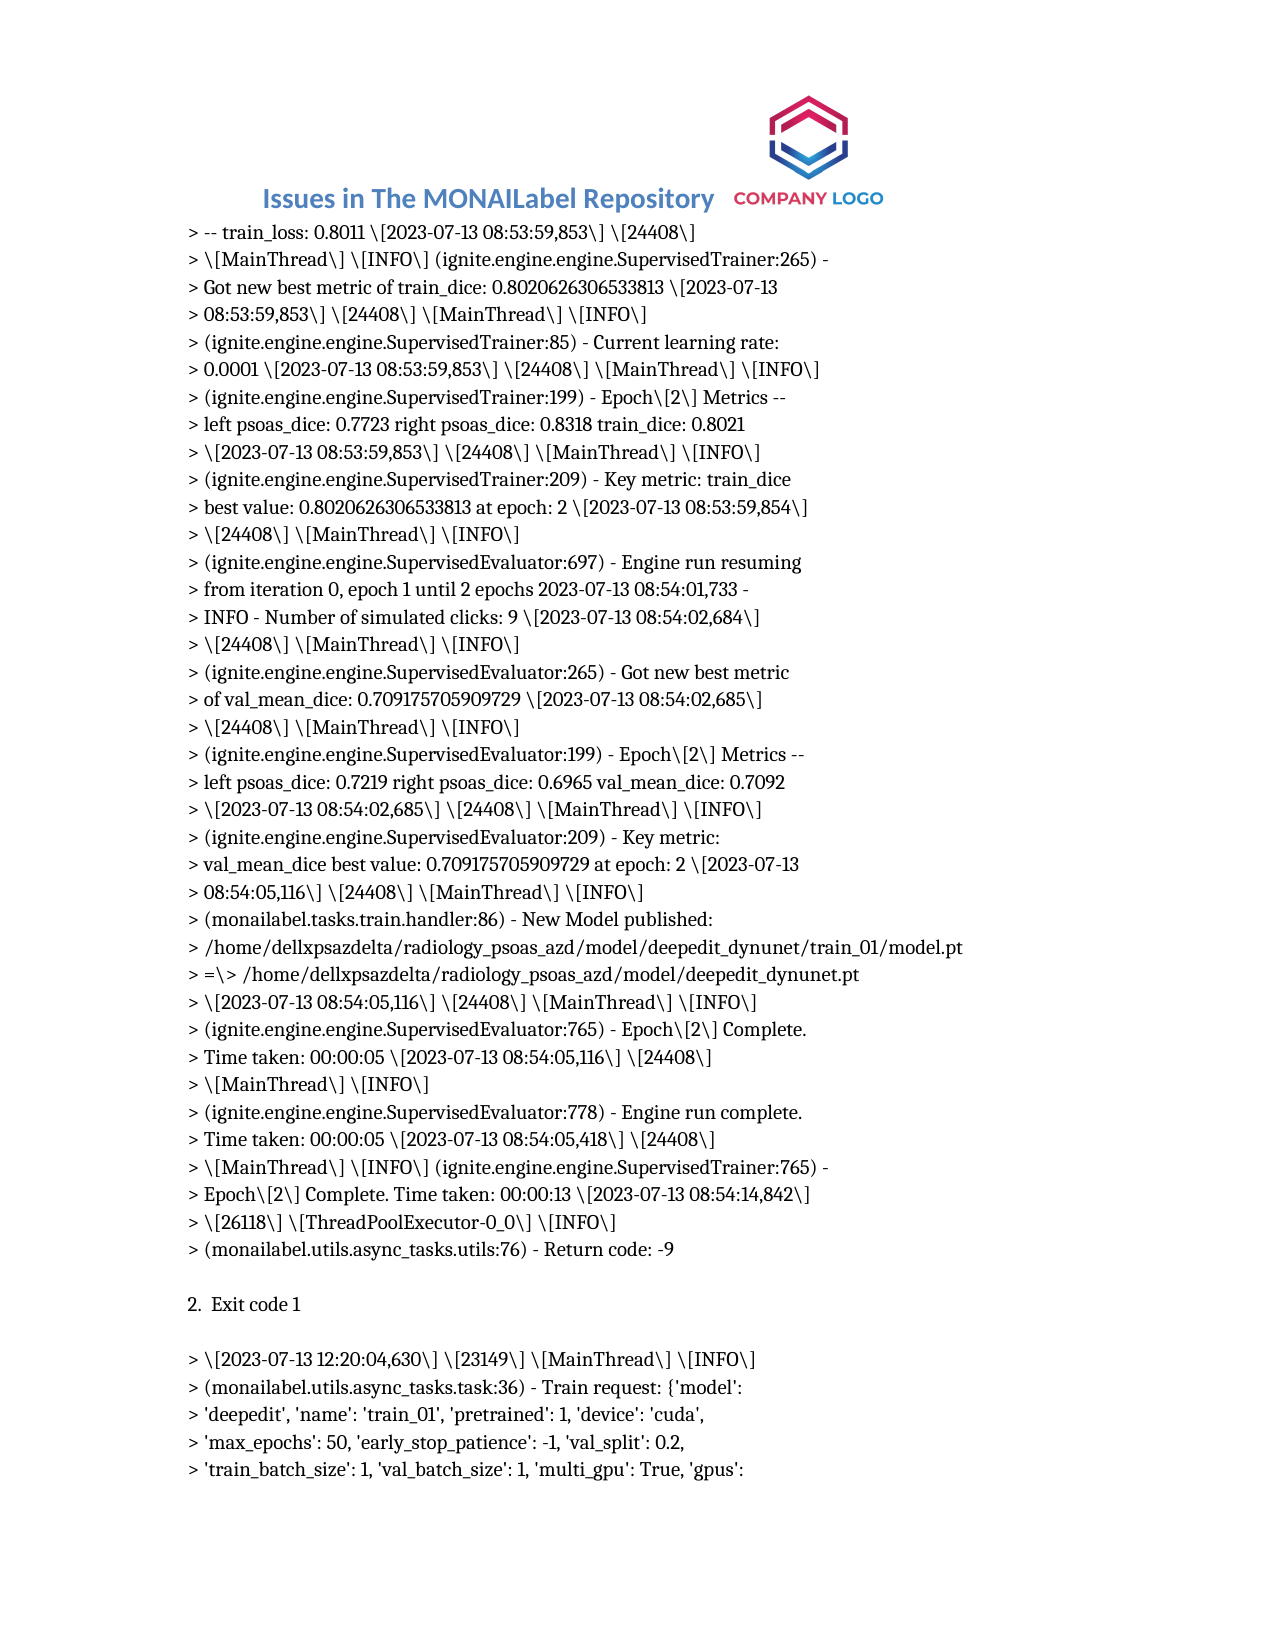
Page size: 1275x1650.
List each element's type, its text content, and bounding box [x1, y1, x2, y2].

picture [733, 95, 884, 209]
